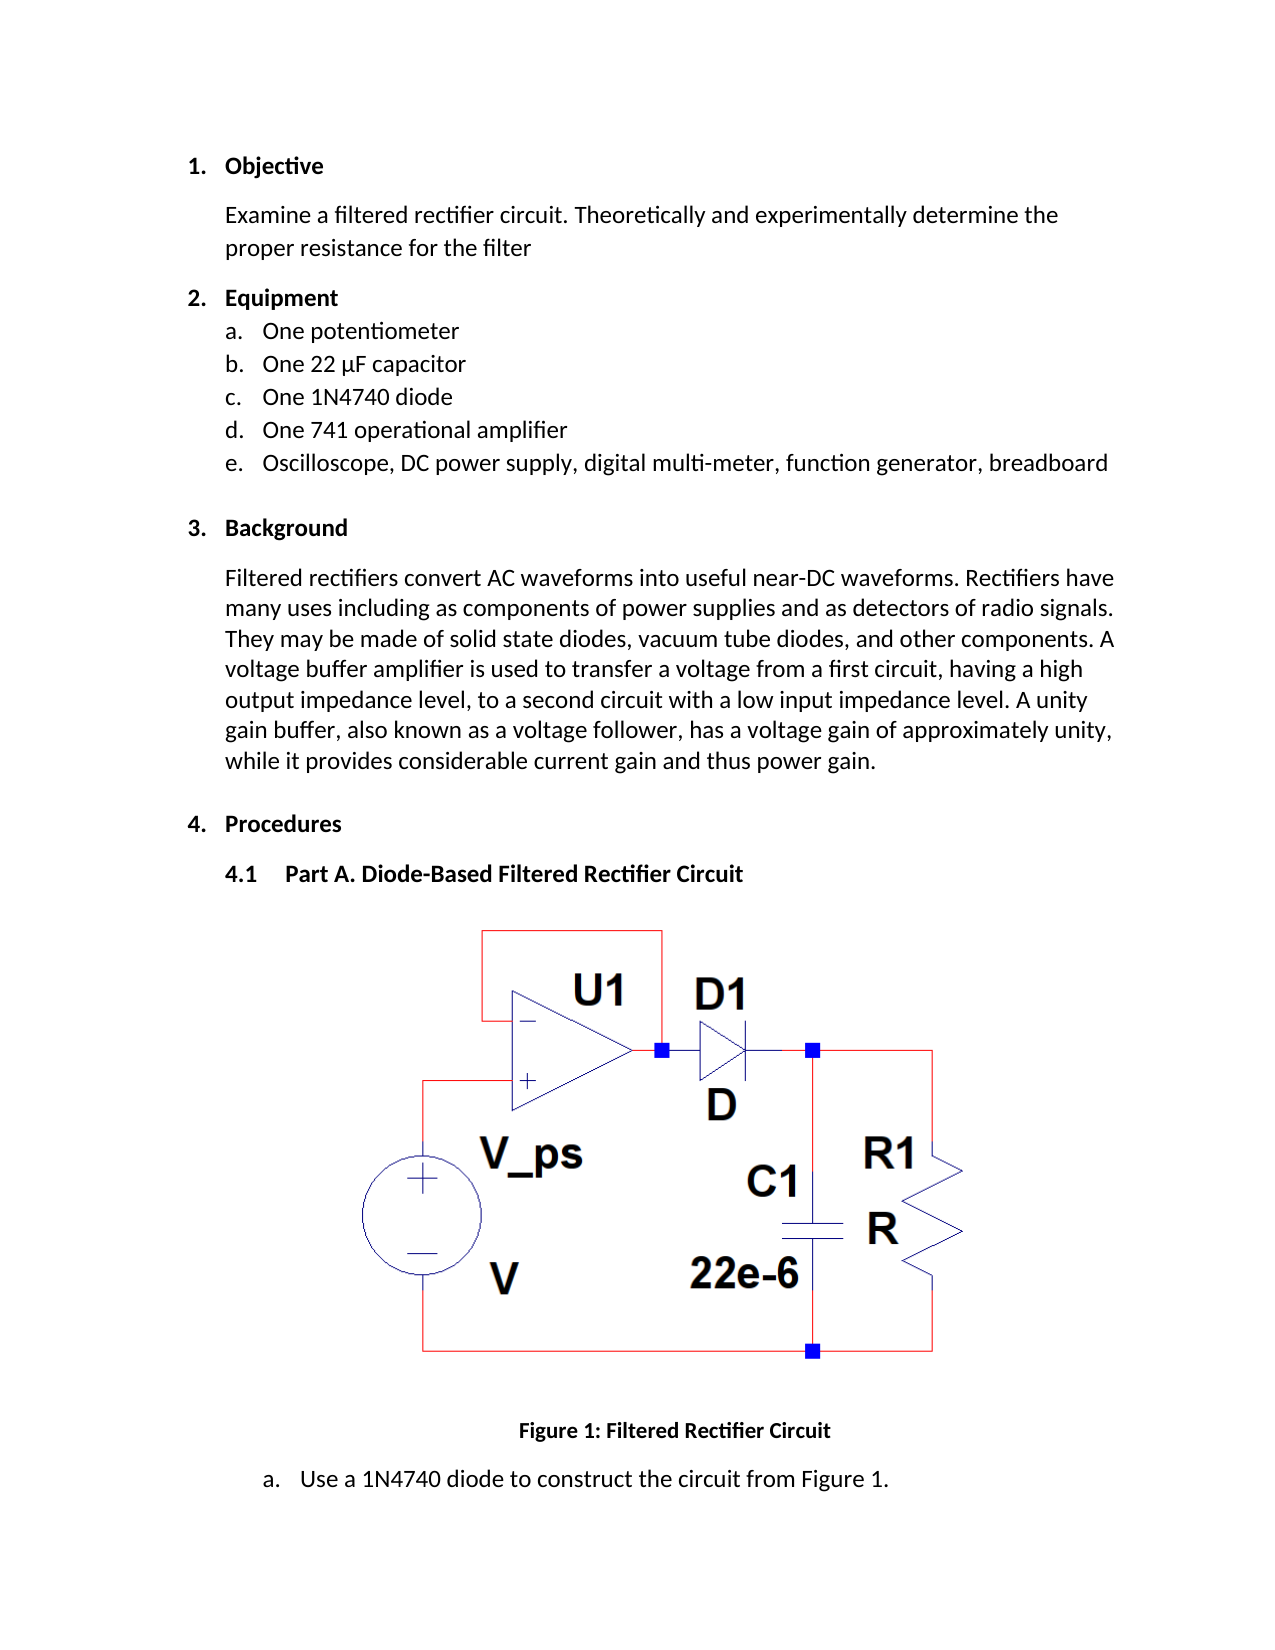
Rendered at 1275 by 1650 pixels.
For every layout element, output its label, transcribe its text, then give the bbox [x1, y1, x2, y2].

list Oscilloscope, DC power supply, digital multi-meter, function generator, breadboard [225, 447, 1125, 477]
list Use a 1N4740 diode to construct the circuit from Figure 1. [262, 1463, 1125, 1494]
list One 1N4740 diode [225, 381, 1125, 411]
list Objective [187, 150, 1125, 181]
list Equipment [187, 282, 1125, 313]
list One 741 operational amplifier [225, 414, 1125, 444]
list Background [187, 512, 1125, 543]
text Figure 1: Filtered Rectifier Circuit [225, 1417, 1125, 1444]
text 4.1 Part A. Diode-Based Filtered Rectifier Circuit [225, 858, 1125, 889]
list One potentiometer [225, 315, 1125, 346]
text Examine a filtered rectifier circuit. Theoretically and experimentally determine the proper resistance for the filter [225, 199, 1125, 263]
picture [348, 907, 1002, 1398]
list One 22 µF capacitor [225, 348, 1125, 378]
text Filtered rectifiers convert AC waveforms into useful near-DC waveforms. Rectifiers have many uses including as components of power supplies and as detectors of radio signals. They may be made of solid state diodes, vacuum tube diodes, and other components. A voltage buffer amplifier is used to transfer a voltage from a first circuit, having a high output impedance level, to a second circuit with a low input impedance level. A unity gain buffer, also known as a voltage follower, has a voltage gain of approximately unity, while it provides considerable current gain and thus power gain. [225, 562, 1125, 776]
list Procedures [187, 809, 1125, 839]
